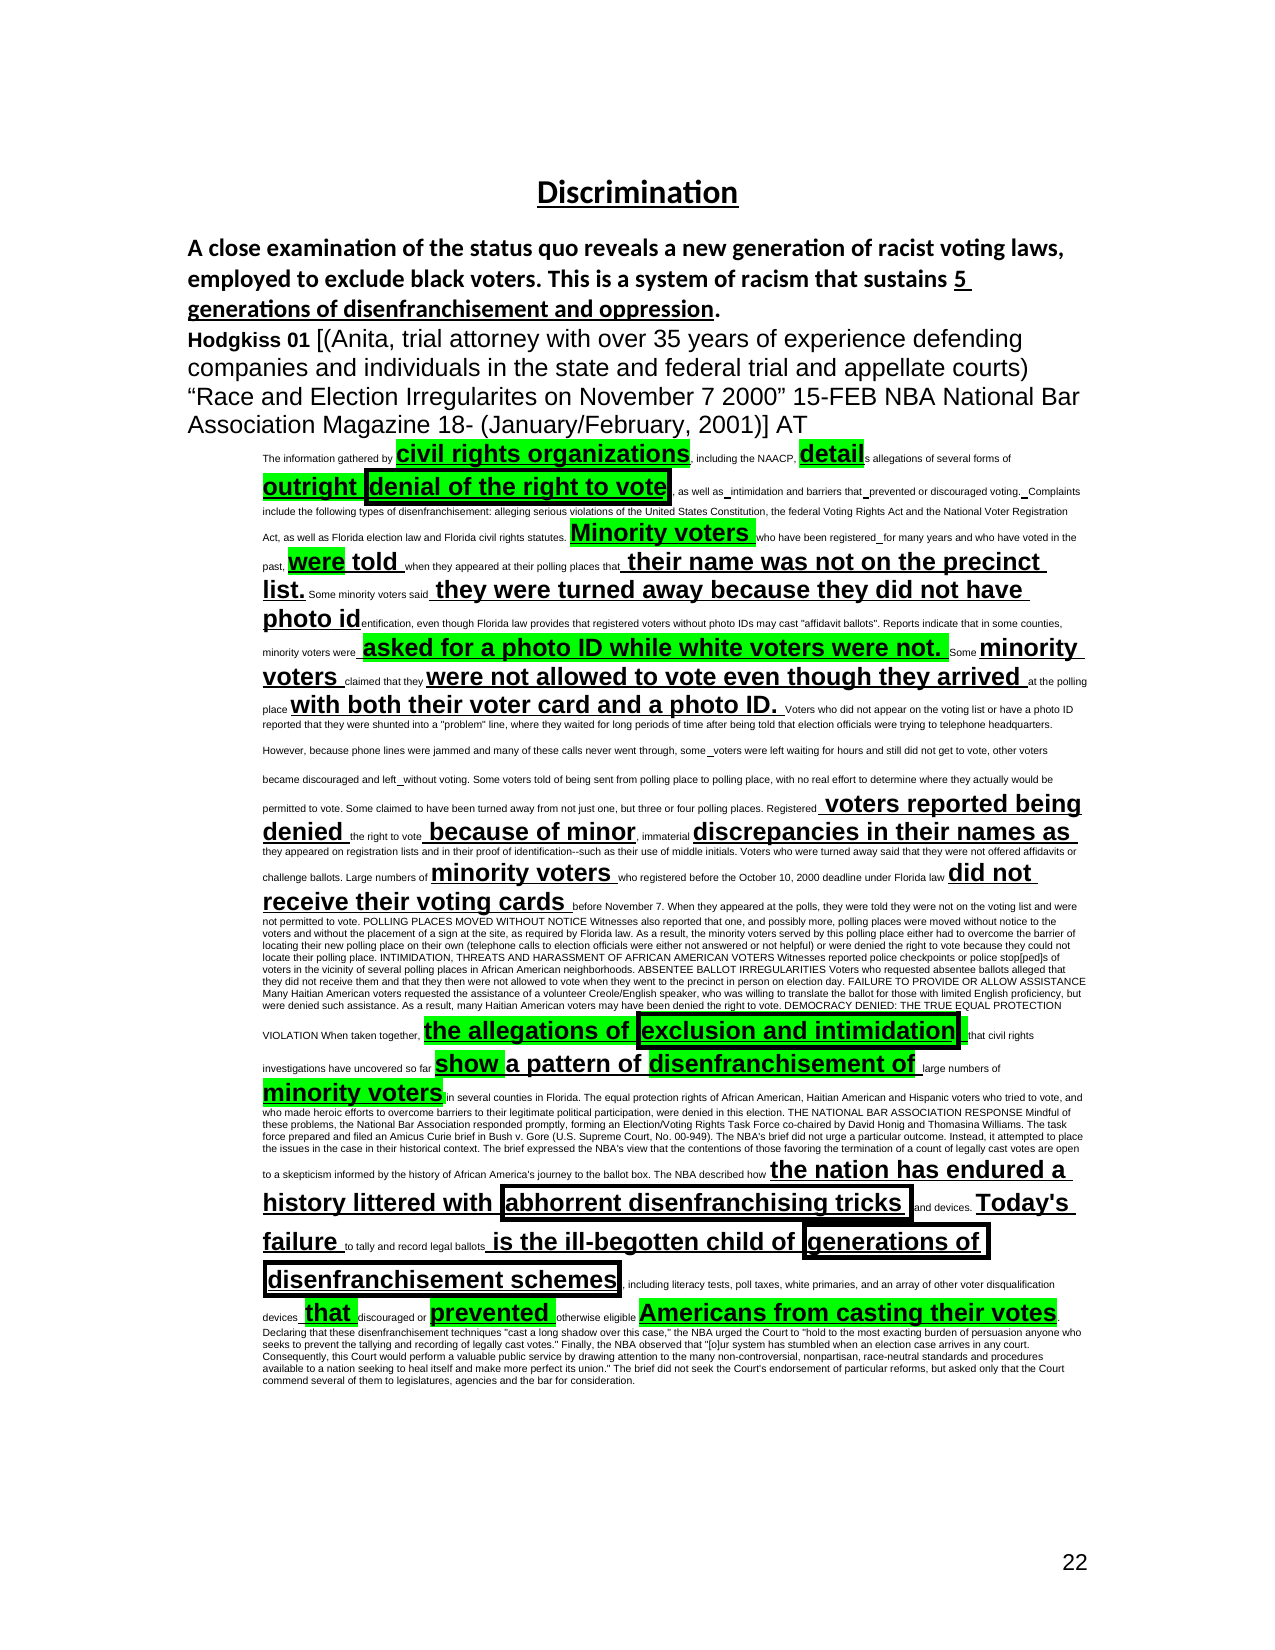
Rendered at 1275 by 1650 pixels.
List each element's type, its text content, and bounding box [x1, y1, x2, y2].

subtitle Discrimination [187, 171, 1087, 212]
subtitle A close examination of the status quo reveals a new generation of racist voting laws, employed to exclude black voters. This is a system of racism that sustains 5 generations of disenfranchisement and oppression. [187, 232, 1087, 324]
text The information gathered by civil rights organizations, including the NAACP, details allegations of several forms of outright denial of the right to vote, as well as intimidation and barriers that prevented or discouraged voting. Complaints include the following types of disenfranchisement: alleging serious violations of the United States Constitution, the federal Voting Rights Act and the National Voter Registration Act, as well as Florida election law and Florida civil rights statutes. Minority voters who have been registered for many years and who have voted in the past, were told when they appeared at their polling places that their name was not on the precinct list. Some minority voters said they were turned away because they did not have photo identification, even though Florida law provides that registered voters without photo IDs may cast "affidavit ballots". Reports indicate that in some counties, minority voters were asked for a photo ID while white voters were not. Some minority voters claimed that they were not allowed to vote even though they arrived at the polling place with both their voter card and a photo ID. Voters who did not appear on the voting list or have a photo ID reported that they were shunted into a "problem" line, where they waited for long periods of time after being told that election officials were trying to telephone headquarters. However, because phone lines were jammed and many of these calls never went through, some voters were left waiting for hours and still did not get to vote, other voters became discouraged and left without voting. Some voters told of being sent from polling place to polling place, with no real effort to determine where they actually would be permitted to vote. Some claimed to have been turned away from not just one, but three or four polling places. Registered voters reported being denied the right to vote because of minor, immaterial discrepancies in their names as they appeared on registration lists and in their proof of identification--such as their use of middle initials. Voters who were turned away said that they were not offered affidavits or challenge ballots. Large numbers of minority voters who registered before the October 10, 2000 deadline under Florida law did not receive their voting cards before November 7. When they appeared at the polls, they were told they were not on the voting list and were not permitted to vote. POLLING PLACES MOVED WITHOUT NOTICE Witnesses also reported that one, and possibly more, polling places were moved without notice to the voters and without the placement of a sign at the site, as required by Florida law. As a result, the minority voters served by this polling place either had to overcome the barrier of locating their new polling place on their own (telephone calls to election officials were either not answered or not helpful) or were denied the right to vote because they could not locate their polling place. INTIMIDATION, THREATS AND HARASSMENT OF AFRICAN AMERICAN VOTERS Witnesses reported police checkpoints or police stop[ped]s of voters in the vicinity of several polling places in African American neighborhoods. ABSENTEE BALLOT IRREGULARITIES Voters who requested absentee ballots alleged that they did not receive them and that they then were not allowed to vote when they went to the precinct in person on election day. FAILURE TO PROVIDE OR ALLOW ASSISTANCE Many Haitian American voters requested the assistance of a volunteer Creole/English speaker, who was willing to translate the ballot for those with limited English proficiency, but were denied such assistance. As a result, many Haitian American voters may have been denied the right to vote. DEMOCRACY DENIED: THE TRUE EQUAL PROTECTION VIOLATION When taken together, the allegations of exclusion and intimidation that civil rights investigations have uncovered so far show a pattern of disenfranchisement of large numbers of minority voters in several counties in Florida. The equal protection rights of African American, Haitian American and Hispanic voters who tried to vote, and who made heroic efforts to overcome barriers to their legitimate political participation, were denied in this election. THE NATIONAL BAR ASSOCIATION RESPONSE Mindful of these problems, the National Bar Association responded promptly, forming an Election/Voting Rights Task Force co-chaired by David Honig and Thomasina Williams. The task force prepared and filed an Amicus Curie brief in Bush v. Gore (U.S. Supreme Court, No. 00-949). The NBA's brief did not urge a particular outcome. Instead, it attempted to place the issues in the case in their historical context. The brief expressed the NBA's view that the contentions of those favoring the termination of a count of legally cast votes are open to a skepticism informed by the history of African America's journey to the ballot box. The NBA described how the nation has endured a history littered with abhorrent disenfranchising tricks and devices. Today's failure to tally and record legal ballots is the ill-begotten child of generations of disenfranchisement schemes, including literacy tests, poll taxes, white primaries, and an array of other voter disqualification devices that discouraged or prevented otherwise eligible Americans from casting their votes. Declaring that these disenfranchisement techniques "cast a long shadow over this case," the NBA urged the Court to "hold to the most exacting burden of persuasion anyone who seeks to prevent the tallying and recording of legally cast votes." Finally, the NBA observed that "[o]ur system has stumbled when an election case arrives in any court. Consequently, this Court would perform a valuable public service by drawing attention to the many non-controversial, nonpartisan, race-neutral standards and procedures available to a nation seeking to heal itself and make more perfect its union." The brief did not seek the Court's endorsement of particular reforms, but asked only that the Court commend several of them to legislatures, agencies and the bar for consideration. [262, 439, 1087, 1387]
text Hodgkiss 01 [(Anita, trial attorney with over 35 years of experience defending companies and individuals in the state and federal trial and appellate courts) “Race and Election Irregularites on November 7 2000” 15-FEB NBA National Bar Association Magazine 18- (January/February, 2001)] AT [187, 324, 1087, 439]
